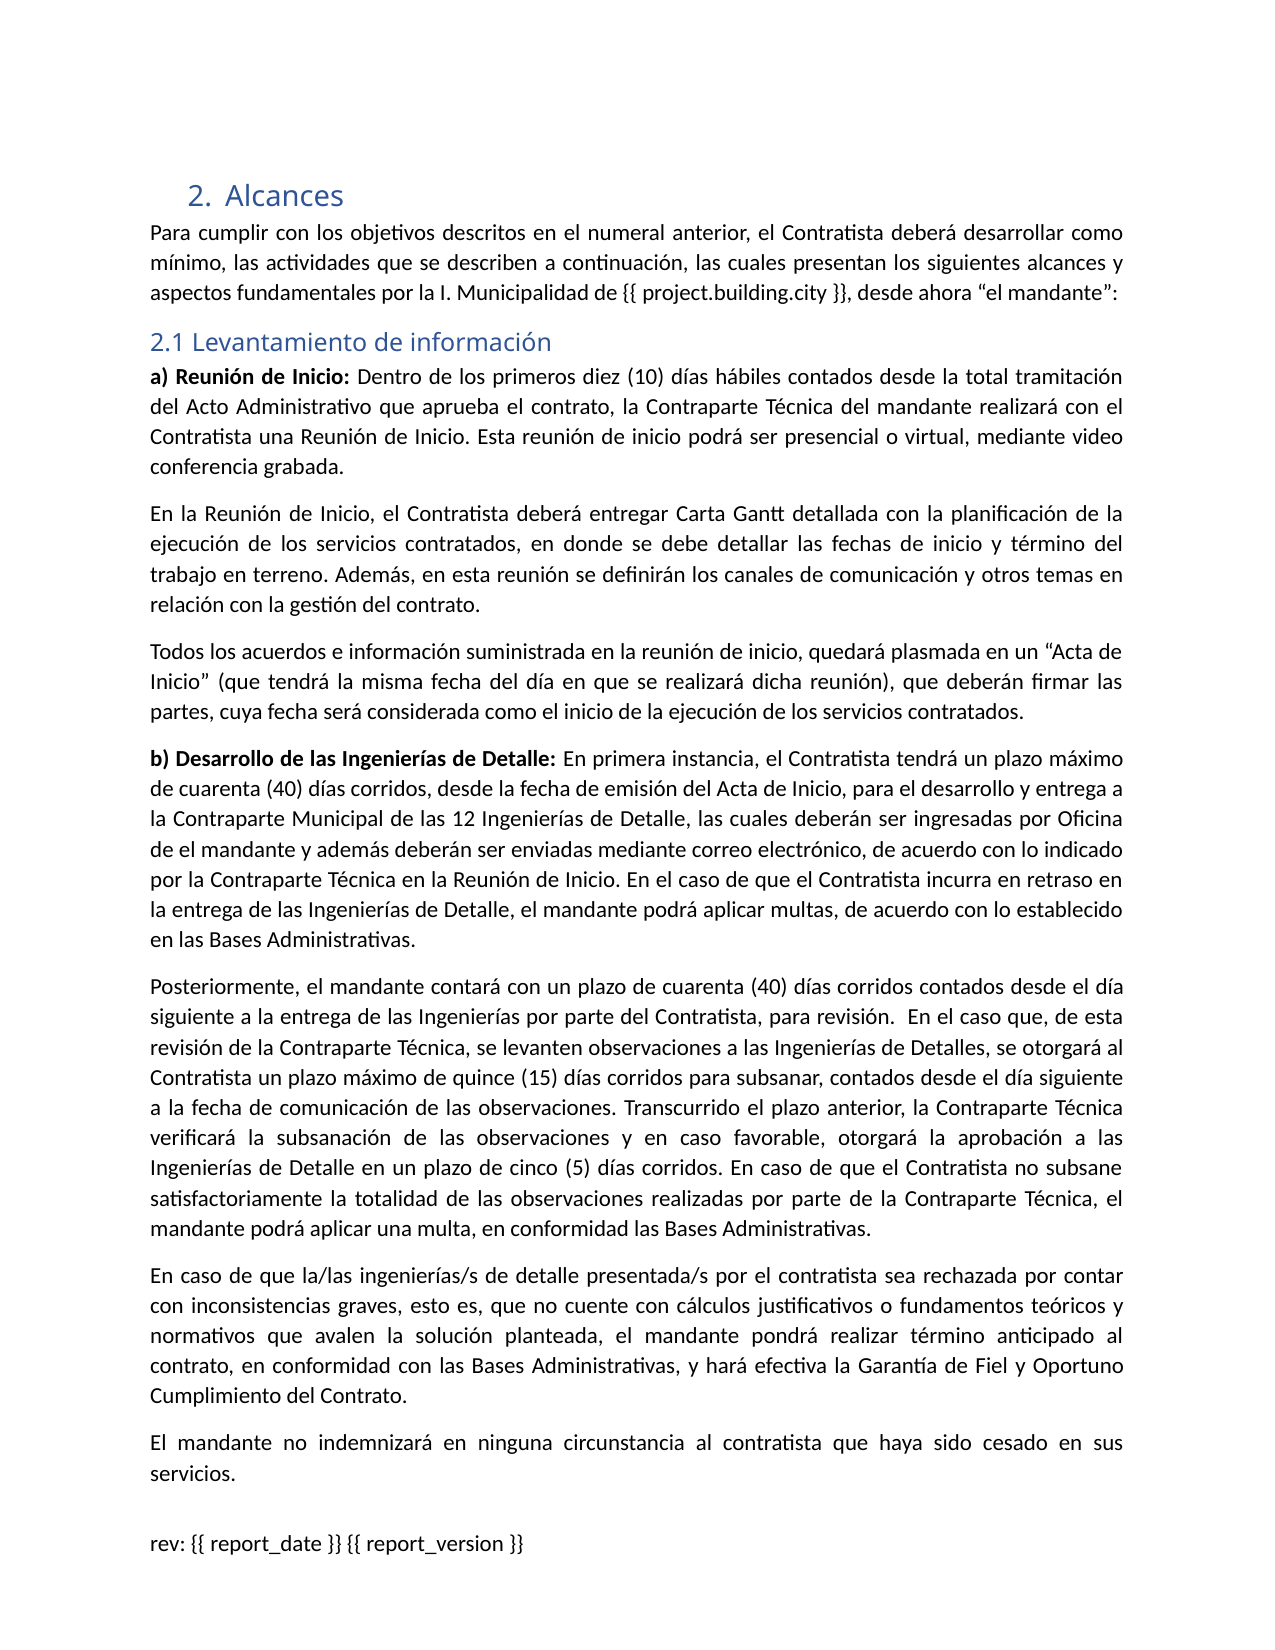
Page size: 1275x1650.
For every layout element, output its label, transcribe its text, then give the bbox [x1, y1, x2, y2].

subtitle 2.1 Levantamiento de información [150, 325, 1125, 359]
text El mandante no indemnizará en ninguna circunstancia al contratista que haya sido cesado en sus servicios. [150, 1428, 1125, 1487]
text Para cumplir con los objetivos descritos en el numeral anterior, el Contratista deberá desarrollar como mínimo, las actividades que se describen a continuación, las cuales presentan los siguientes alcances y aspectos fundamentales por la I. Municipalidad de {{ project.building.city }}, desde ahora “el mandante”: [150, 218, 1125, 306]
text En la Reunión de Inicio, el Contratista deberá entregar Carta Gantt detallada con la planificación de la ejecución de los servicios contratados, en donde se debe detallar las fechas de inicio y término del trabajo en terreno. Además, en esta reunión se definirán los canales de comunicación y otros temas en relación con la gestión del contrato. [150, 499, 1125, 618]
text En caso de que la/las ingenierías/s de detalle presentada/s por el contratista sea rechazada por contar con inconsistencias graves, esto es, que no cuente con cálculos justificativos o fundamentos teóricos y normativos que avalen la solución planteada, el mandante pondrá realizar término anticipado al contrato, en conformidad con las Bases Administrativas, y hará efectiva la Garantía de Fiel y Oportuno Cumplimiento del Contrato. [150, 1261, 1125, 1410]
text a) Reunión de Inicio: Dentro de los primeros diez (10) días hábiles contados desde la total tramitación del Acto Administrativo que aprueba el contrato, la Contraparte Técnica del mandante realizará con el Contratista una Reunión de Inicio. Esta reunión de inicio podrá ser presencial o virtual, mediante video conferencia grabada. [150, 362, 1125, 481]
text Todos los acuerdos e información suministrada en la reunión de inicio, quedará plasmada en un “Acta de Inicio” (que tendrá la misma fecha del día en que se realizará dicha reunión), que deberán firmar las partes, cuya fecha será considerada como el inicio de la ejecución de los servicios contratados. [150, 637, 1125, 725]
text b) Desarrollo de las Ingenierías de Detalle: En primera instancia, el Contratista tendrá un plazo máximo de cuarenta (40) días corridos, desde la fecha de emisión del Acta de Inicio, para el desarrollo y entrega a la Contraparte Municipal de las 12 Ingenierías de Detalle, las cuales deberán ser ingresadas por Oficina de el mandante y además deberán ser enviadas mediante correo electrónico, de acuerdo con lo indicado por la Contraparte Técnica en la Reunión de Inicio. En el caso de que el Contratista incurra en retraso en la entrega de las Ingenierías de Detalle, el mandante podrá aplicar multas, de acuerdo con lo establecido en las Bases Administrativas. [150, 744, 1125, 953]
subtitle Alcances [187, 175, 1125, 215]
text Posteriormente, el mandante contará con un plazo de cuarenta (40) días corridos contados desde el día siguiente a la entrega de las Ingenierías por parte del Contratista, para revisión. En el caso que, de esta revisión de la Contraparte Técnica, se levanten observaciones a las Ingenierías de Detalles, se otorgará al Contratista un plazo máximo de quince (15) días corridos para subsanar, contados desde el día siguiente a la fecha de comunicación de las observaciones. Transcurrido el plazo anterior, la Contraparte Técnica verificará la subsanación de las observaciones y en caso favorable, otorgará la aprobación a las Ingenierías de Detalle en un plazo de cinco (5) días corridos. En caso de que el Contratista no subsane satisfactoriamente la totalidad de las observaciones realizadas por parte de la Contraparte Técnica, el mandante podrá aplicar una multa, en conformidad las Bases Administrativas. [150, 972, 1125, 1242]
